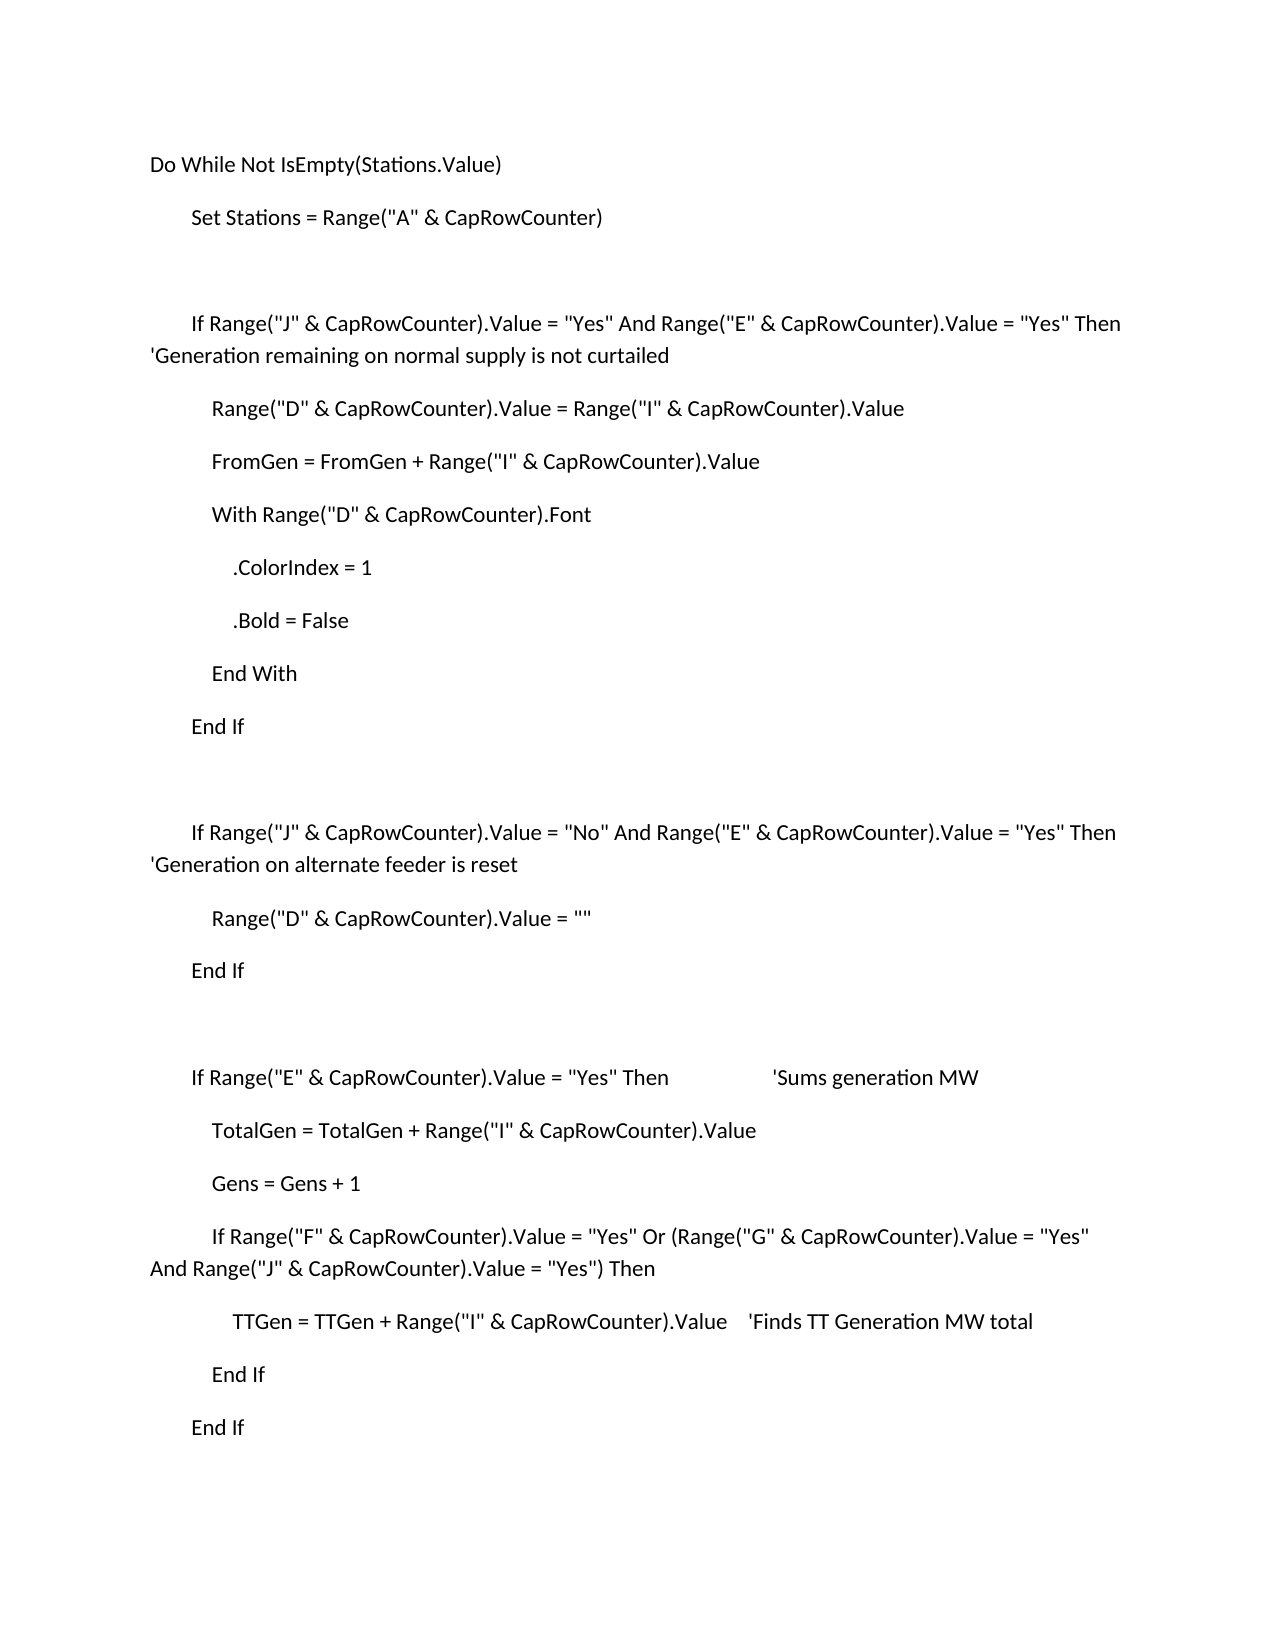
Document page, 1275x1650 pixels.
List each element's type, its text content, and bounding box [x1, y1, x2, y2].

text FromGen = FromGen + Range("I" & CapRowCounter).Value [150, 447, 1125, 475]
text With Range("D" & CapRowCounter).Font [150, 500, 1125, 528]
text Range("D" & CapRowCounter).Value = Range("I" & CapRowCounter).Value [150, 394, 1125, 422]
text TTGen = TTGen + Range("I" & CapRowCounter).Value 'Finds TT Generation MW total [150, 1307, 1125, 1335]
text Do While Not IsEmpty(Stations.Value) [150, 150, 1125, 178]
text Range("D" & CapRowCounter).Value = "" [150, 904, 1125, 932]
text End If [150, 1413, 1125, 1441]
text End If [150, 1360, 1125, 1388]
text TotalGen = TotalGen + Range("I" & CapRowCounter).Value [150, 1116, 1125, 1144]
text If Range("J" & CapRowCounter).Value = "No" And Range("E" & CapRowCounter).Value = "Yes" Then 'Generation on alternate feeder is reset [150, 818, 1125, 879]
text .ColorIndex = 1 [150, 553, 1125, 581]
text Gens = Gens + 1 [150, 1169, 1125, 1197]
text If Range("E" & CapRowCounter).Value = "Yes" Then 'Sums generation MW [150, 1063, 1125, 1091]
text If Range("F" & CapRowCounter).Value = "Yes" Or (Range("G" & CapRowCounter).Value = "Yes" And Range("J" & CapRowCounter).Value = "Yes") Then [150, 1222, 1125, 1282]
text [150, 203, 1125, 231]
text .Bold = False [150, 606, 1125, 634]
text End With [150, 659, 1125, 687]
text If Range("J" & CapRowCounter).Value = "Yes" And Range("E" & CapRowCounter).Value = "Yes" Then 'Generation remaining on normal supply is not curtailed [150, 309, 1125, 369]
text End If [150, 957, 1125, 985]
text End If [150, 712, 1125, 740]
